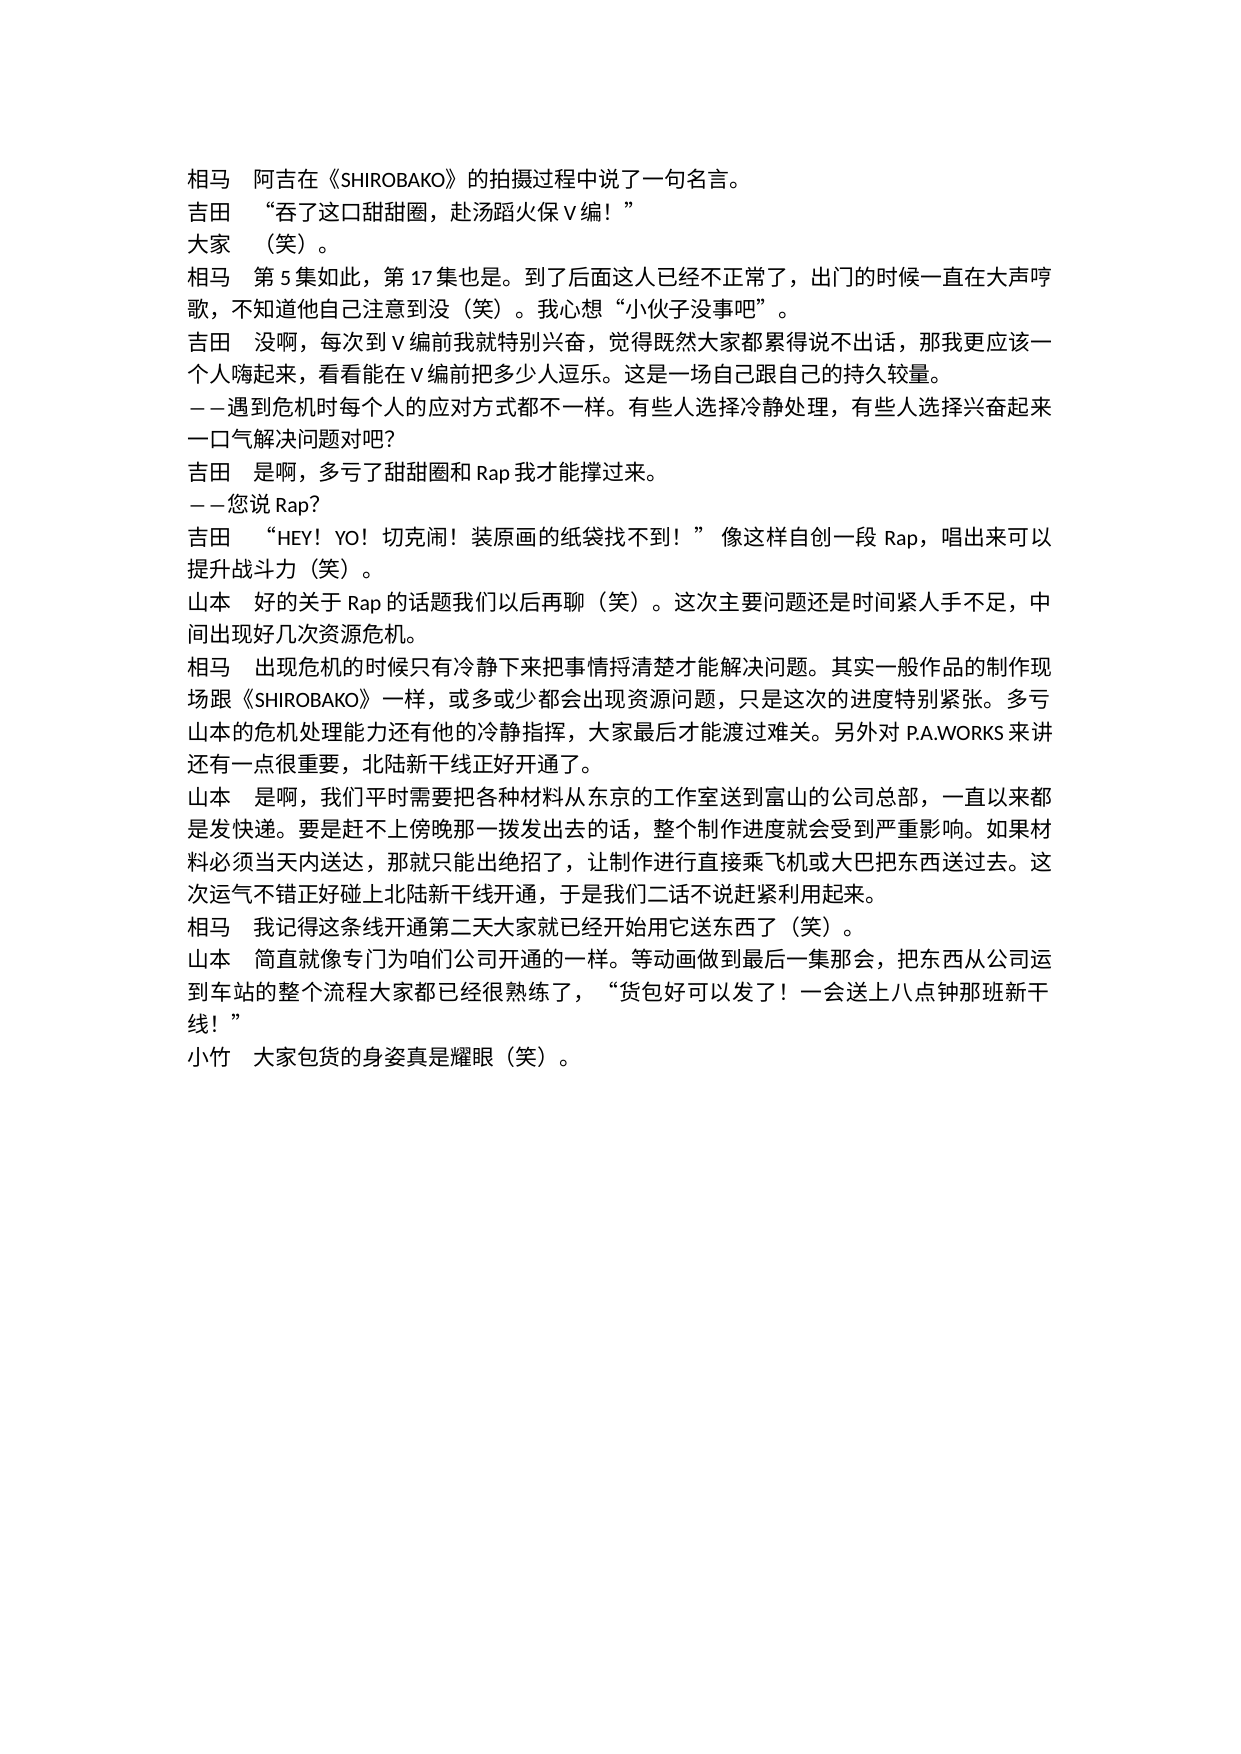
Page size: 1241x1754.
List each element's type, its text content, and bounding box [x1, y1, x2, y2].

text 吉田 是啊，多亏了甜甜圈和Rap我才能撑过来。 [187, 454, 1053, 487]
text 吉田 没啊，每次到V编前我就特别兴奋，觉得既然大家都累得说不出话，那我更应该一个人嗨起来，看看能在V编前把多少人逗乐。这是一场自己跟自己的持久较量。 [187, 324, 1053, 389]
text 山本 简直就像专门为咱们公司开通的一样。等动画做到最后一集那会，把东西从公司运到车站的整个流程大家都已经很熟练了，“货包好可以发了！一会送上八点钟那班新干线！” [187, 942, 1053, 1039]
text 吉田 “HEY！YO！切克闹！装原画的纸袋找不到！” 像这样自创一段Rap，唱出来可以提升战斗力（笑）。 [187, 519, 1053, 584]
text ――您说Rap？ [187, 487, 1053, 519]
text 相马 出现危机的时候只有冷静下来把事情捋清楚才能解决问题。其实一般作品的制作现场跟《SHIROBAKO》一样，或多或少都会出现资源问题，只是这次的进度特别紧张。多亏山本的危机处理能力还有他的冷静指挥，大家最后才能渡过难关。另外对P.A.WORKS来讲还有一点很重要，北陆新干线正好开通了。 [187, 649, 1053, 779]
text 相马 阿吉在《SHIROBAKO》的拍摄过程中说了一句名言。 [187, 162, 1053, 194]
text 山本 好的关于Rap的话题我们以后再聊（笑）。这次主要问题还是时间紧人手不足，中间出现好几次资源危机。 [187, 584, 1053, 649]
text 小竹 大家包货的身姿真是耀眼（笑）。 [187, 1039, 1053, 1072]
text 吉田 “吞了这口甜甜圈，赴汤蹈火保V编！” [187, 194, 1053, 227]
text 大家 （笑）。 [187, 227, 1053, 259]
text 山本 是啊，我们平时需要把各种材料从东京的工作室送到富山的公司总部，一直以来都是发快递。要是赶不上傍晚那一拨发出去的话，整个制作进度就会受到严重影响。如果材料必须当天内送达，那就只能出绝招了，让制作进行直接乘飞机或大巴把东西送过去。这次运气不错正好碰上北陆新干线开通，于是我们二话不说赶紧利用起来。 [187, 779, 1053, 909]
text 相马 我记得这条线开通第二天大家就已经开始用它送东西了（笑）。 [187, 909, 1053, 942]
text ――遇到危机时每个人的应对方式都不一样。有些人选择冷静处理，有些人选择兴奋起来一口气解决问题对吧？ [187, 389, 1053, 454]
text 相马 第5集如此，第17集也是。到了后面这人已经不正常了，出门的时候一直在大声哼歌，不知道他自己注意到没（笑）。我心想“小伙子没事吧”。 [187, 259, 1053, 324]
